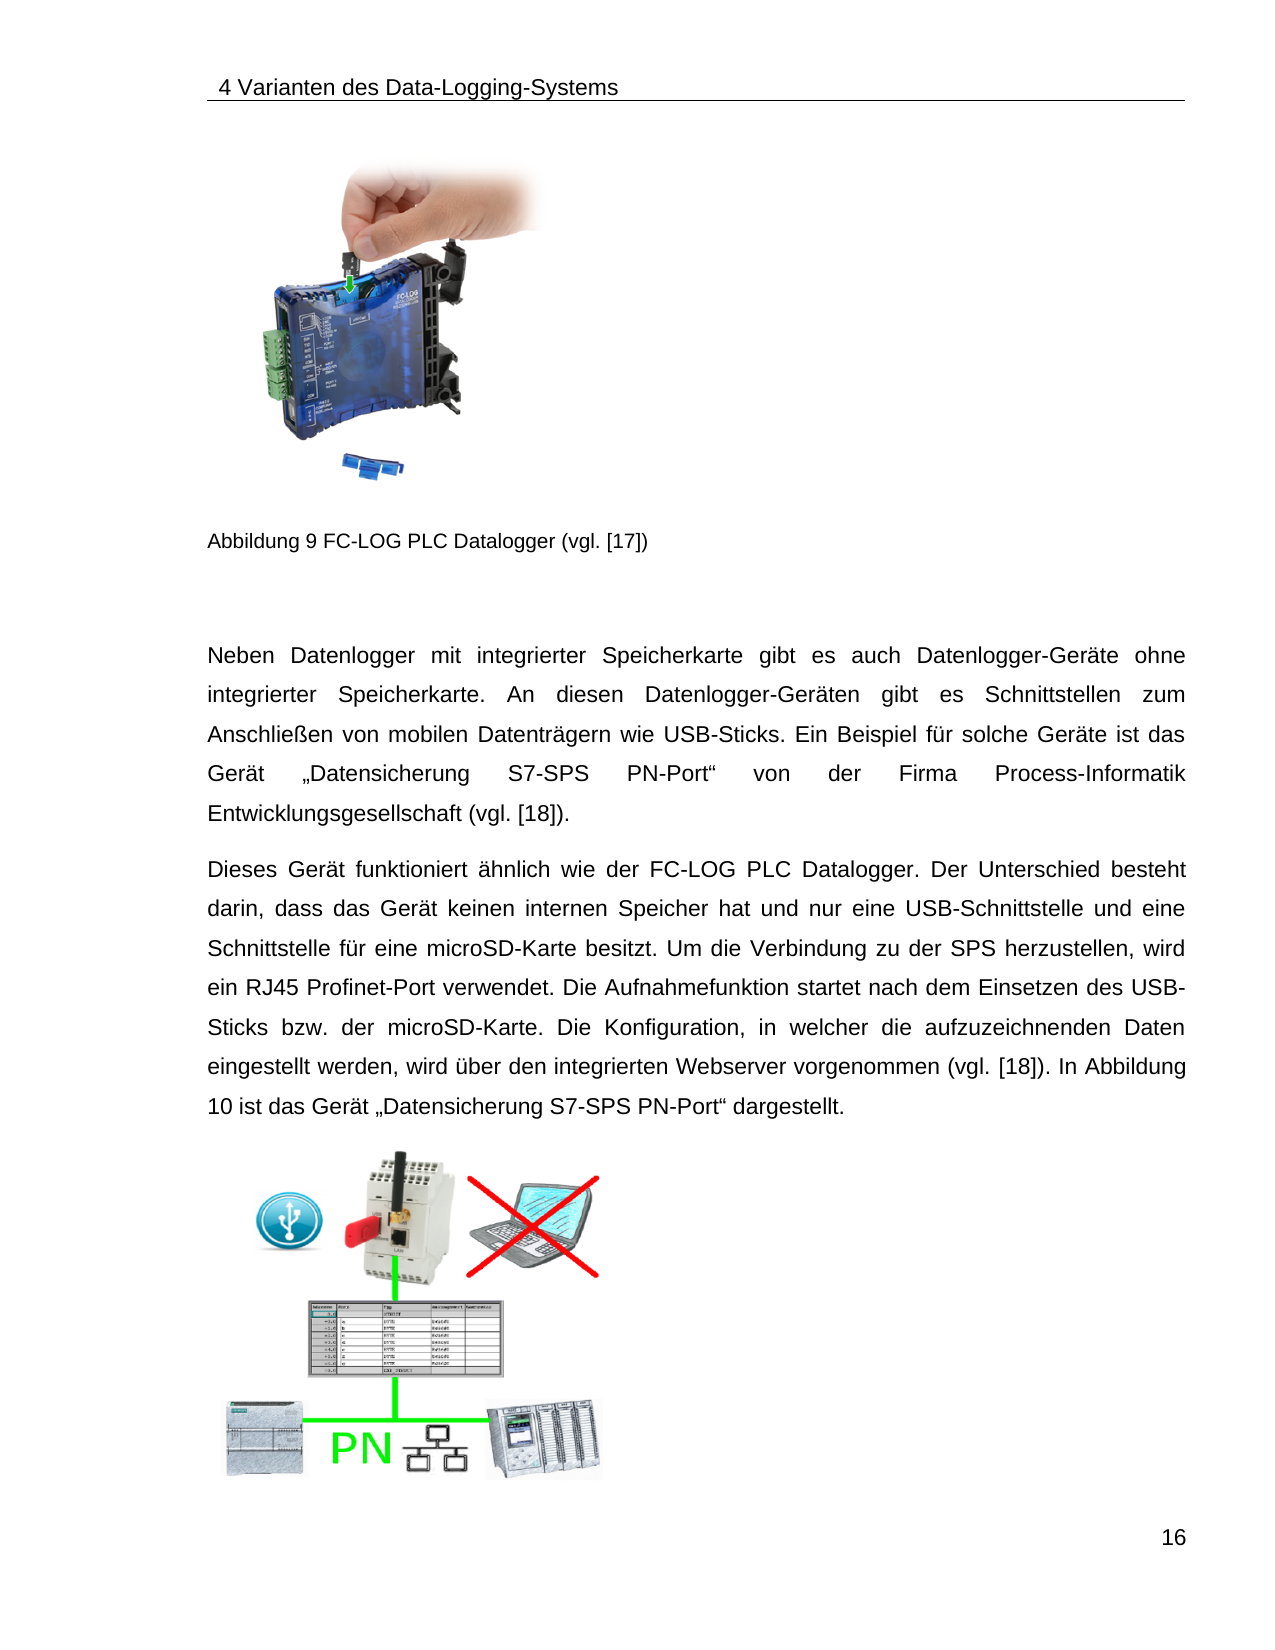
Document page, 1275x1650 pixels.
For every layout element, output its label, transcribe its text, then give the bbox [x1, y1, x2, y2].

text Dieses Gerät funktioniert ähnlich wie der FC-LOG PLC Datalogger. Der Unterschied besteht darin, dass das Gerät keinen internen Speicher hat und nur eine USB-Schnittstelle und eine Schnittstelle für eine microSD-Karte besitzt. Um die Verbindung zu der SPS herzustellen, wird ein RJ45 Profinet-Port verwendet. Die Aufnahmefunktion startet nach dem Einsetzen des USB-Sticks bzw. der microSD-Karte. Die Konfiguration, in welcher die aufzuzeichnenden Daten eingestellt werden, wird über den integrierten Webserver vorgenommen (vgl.). In Abbildung 10 ist das Gerät „Datensicherung S7-SPS PN-Port“ dargestellt. [207, 856, 1186, 1119]
text Abbildung 9 FC-LOG PLC Datalogger (vgl. ) [207, 529, 1186, 553]
text Neben Datenlogger mit integrierter Speicherkarte gibt es auch Datenlogger-Geräte ohne integrierter Speicherkarte. An diesen Datenlogger-Geräten gibt es Schnittstellen zum Anschließen von mobilen Datenträgern wie USB-Sticks. Ein Beispiel für solche Geräte ist das Gerät „Datensicherung S7-SPS PN-Port“ von der Firma Process-Informatik Entwicklungsgesellschaft (vgl. ). [207, 642, 1186, 826]
picture [213, 1148, 605, 1487]
picture [207, 147, 546, 499]
